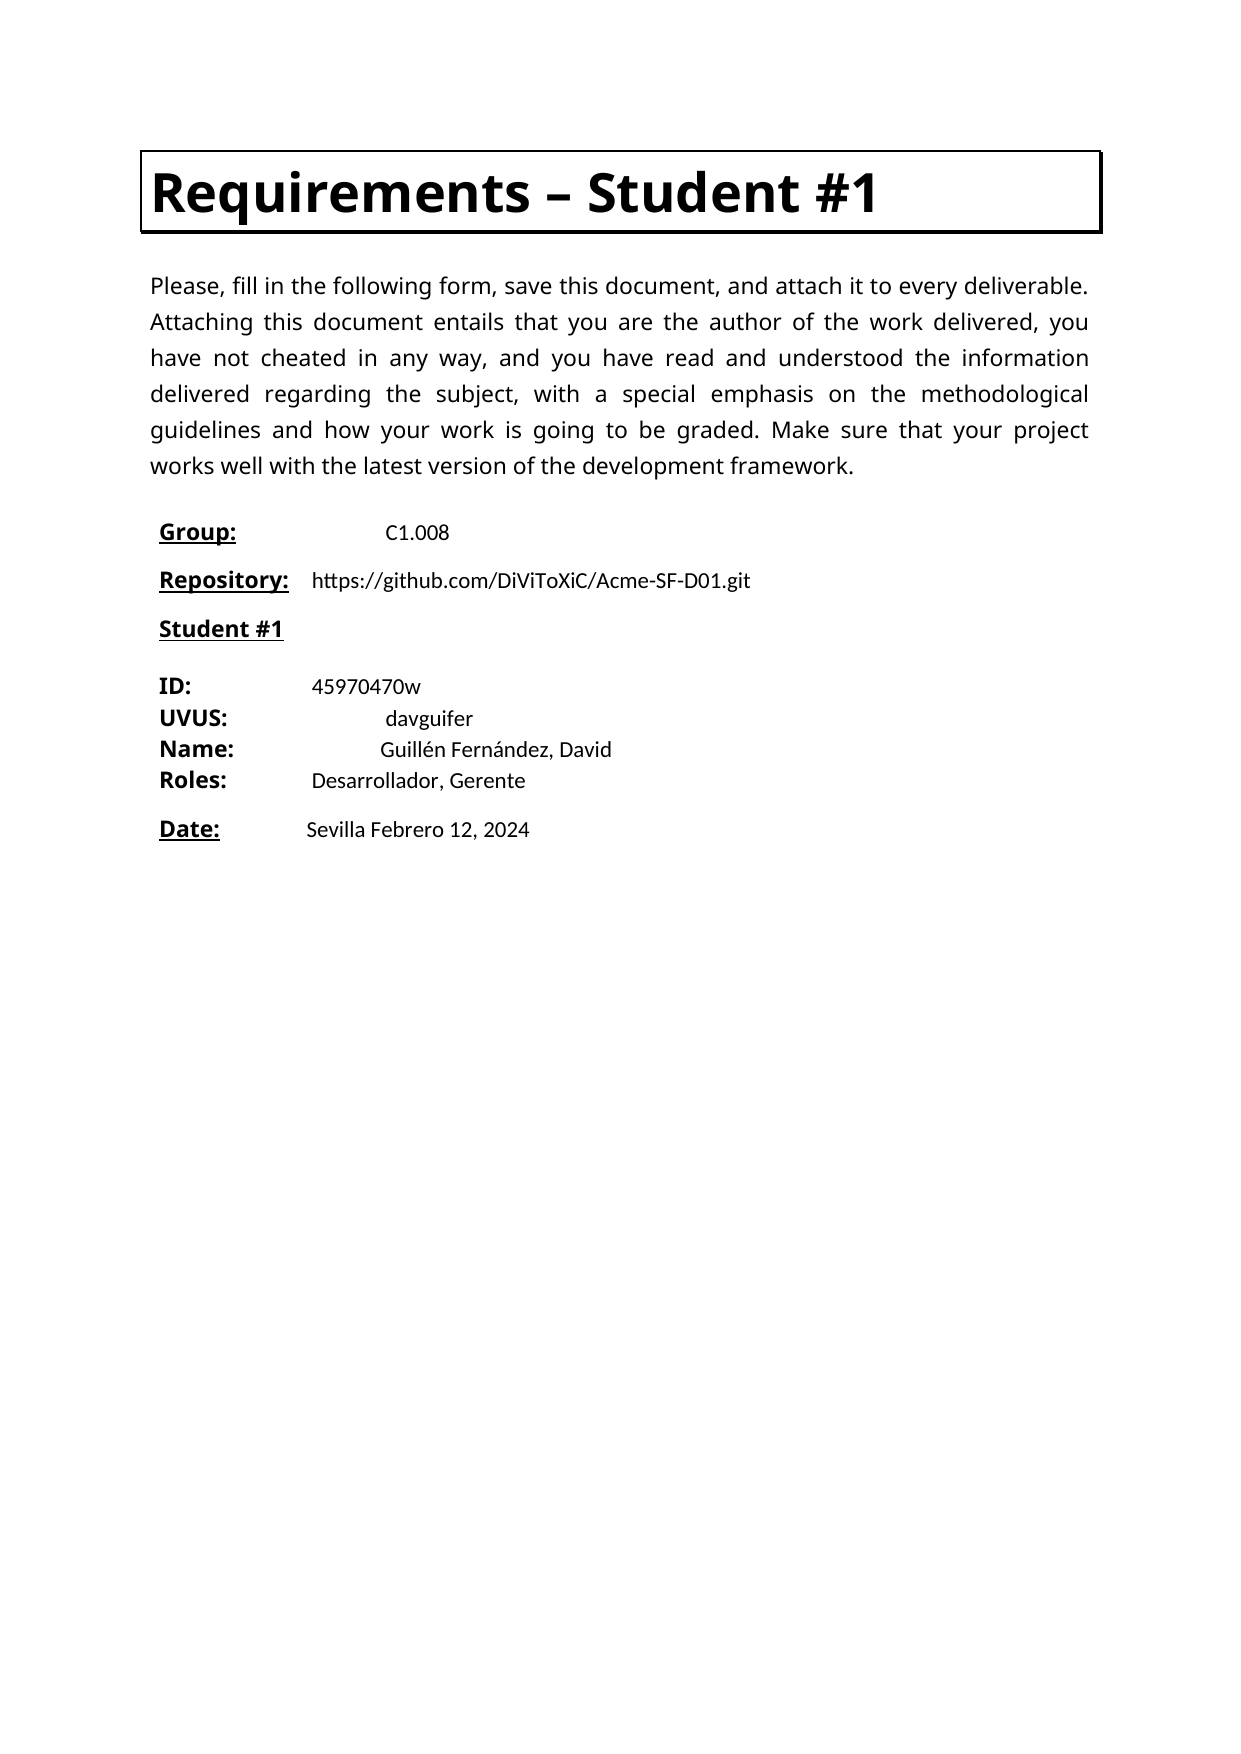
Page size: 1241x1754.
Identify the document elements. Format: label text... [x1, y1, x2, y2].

table_header Group: [150, 507, 1090, 556]
text Please, fill in the following form, save this document, and attach it to every deliverable. Attaching this document entails that you are the author of the work delivered, you have not cheated in any way, and you have read and understood the information delivered regarding the subject, with a special emphasis on the methodological guidelines and how your work is going to be graded. Make sure that your project works well with the latest version of the development framework. [150, 270, 1090, 481]
table_cell Repository: [150, 556, 1090, 604]
subtitle Requirements – Student #1 [142, 152, 1099, 230]
table_cell Student #1 ID: UVUS: Name: Roles: [150, 605, 1090, 804]
table_cell Date: [150, 804, 1090, 853]
